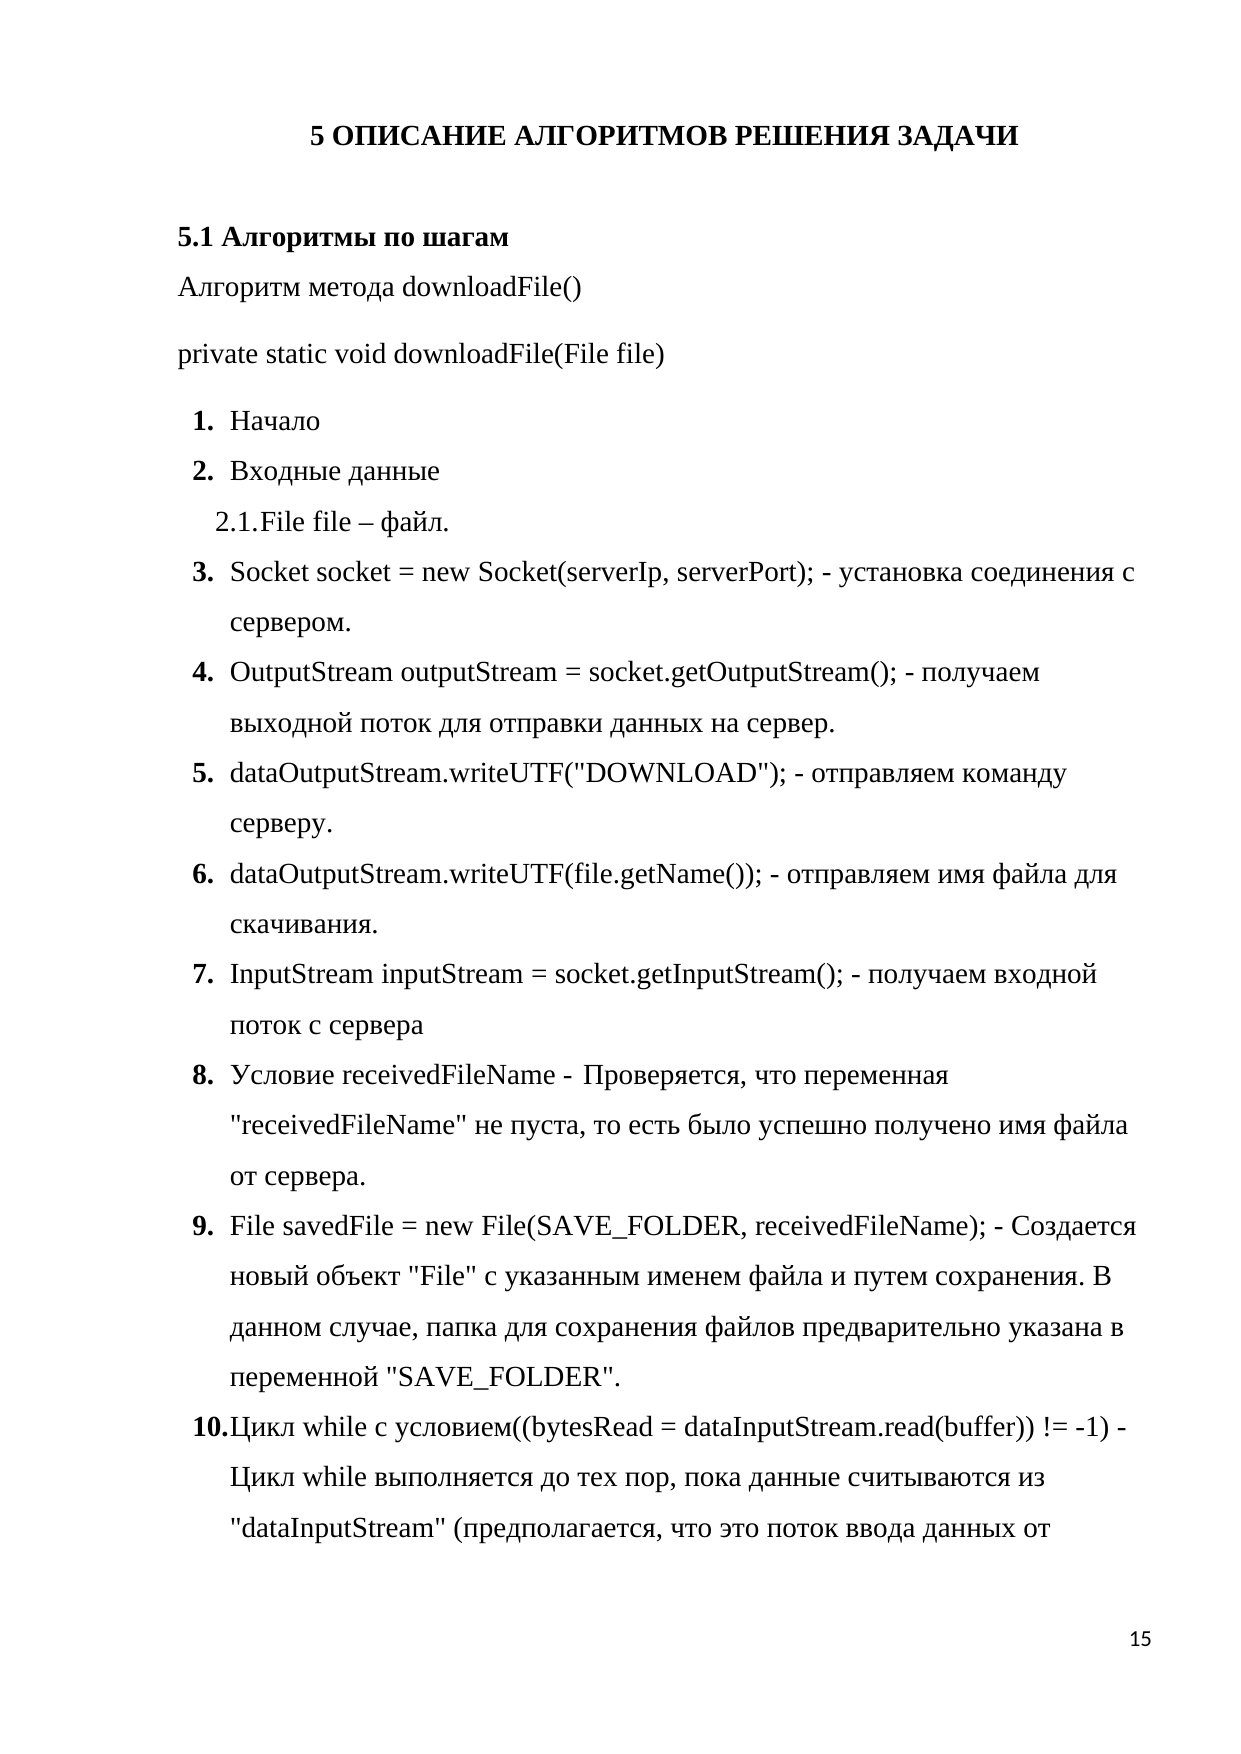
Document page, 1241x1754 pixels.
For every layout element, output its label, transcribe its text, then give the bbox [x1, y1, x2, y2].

text Алгоритм метода downloadFile() [177, 269, 1152, 303]
list Socket socket = new Socket(serverIp, serverPort); - установка соединения с сервером. [192, 554, 1152, 638]
subtitle 5 ОПИСАНИЕ АЛГОРИТМОВ РЕШЕНИЯ ЗАДАЧИ [177, 118, 1152, 152]
text private static void downloadFile(File file) [177, 336, 1152, 369]
list File savedFile = new File(SAVE_FOLDER, receivedFileName); - Создается новый объект "File" с указанным именем файла и путем сохранения. В данном случае, папка для сохранения файлов предварительно указана в переменной "SAVE_FOLDER". [192, 1208, 1152, 1392]
list dataOutputStream.writeUTF(file.getName()); - отправляем имя файла для скачивания. [192, 856, 1152, 940]
list Условие receivedFileName - Проверяется, что переменная "receivedFileName" не пуста, то есть было успешно получено имя файла от сервера. [192, 1057, 1152, 1191]
list Входные данные [192, 453, 1152, 487]
list File file – файл. [215, 504, 1152, 537]
list InputStream inputStream = socket.getInputStream(); - получаем входной поток с сервера [192, 956, 1152, 1040]
list OutputStream outputStream = socket.getOutputStream(); - получаем выходной поток для отправки данных на сервер. [192, 654, 1152, 738]
list Начало [192, 403, 1152, 437]
subtitle 5.1 Алгоритмы по шагам [177, 219, 1152, 252]
list dataOutputStream.writeUTF("DOWNLOAD"); - отправляем команду серверу. [192, 755, 1152, 839]
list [192, 1409, 1152, 1543]
